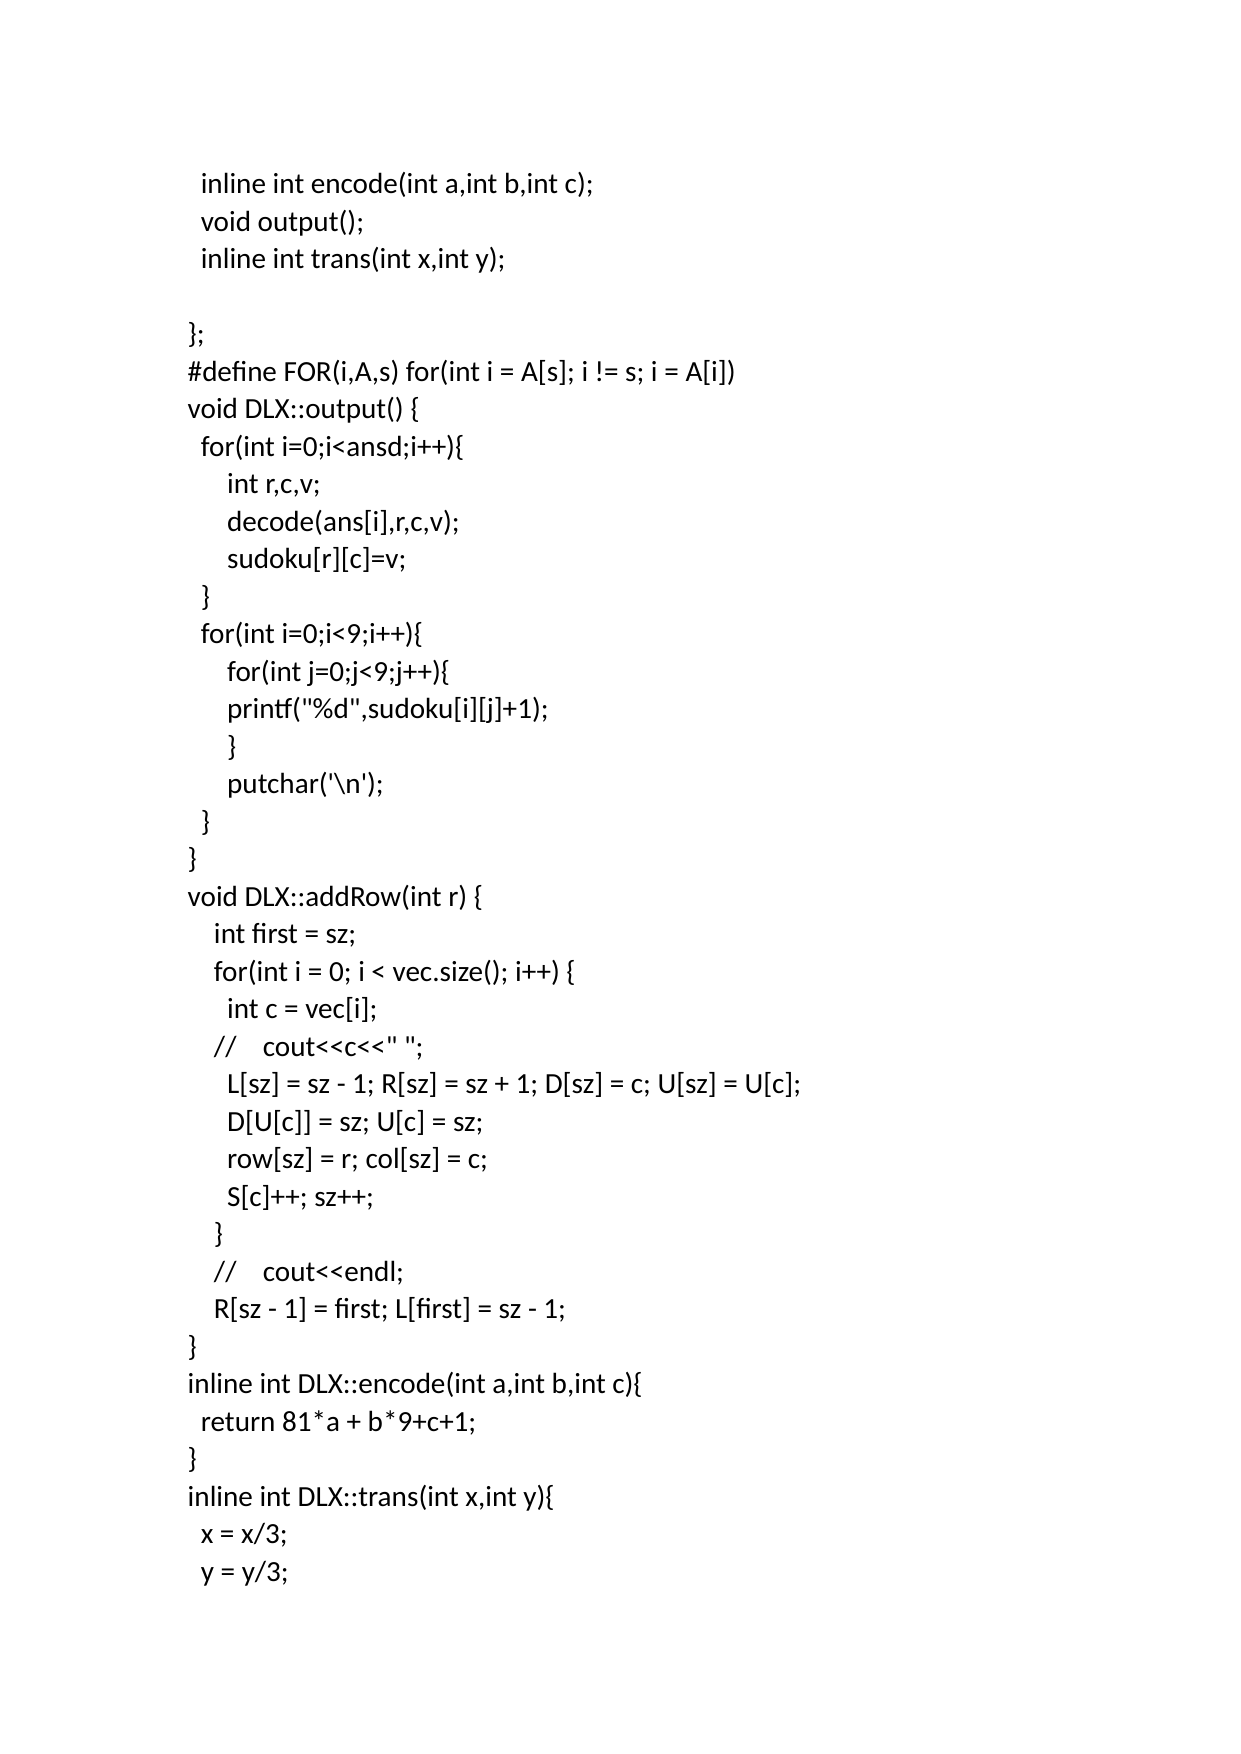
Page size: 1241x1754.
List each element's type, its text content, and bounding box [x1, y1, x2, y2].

text void DLX::output() { [187, 389, 1053, 427]
text row[sz] = r; col[sz] = c; [187, 1139, 1053, 1177]
text x = x/3; [187, 1514, 1053, 1552]
text S[c]++; sz++; [187, 1177, 1053, 1214]
text int c = vec[i]; [187, 989, 1053, 1027]
text } [187, 577, 1053, 614]
text void output(); [187, 202, 1053, 239]
text L[sz] = sz - 1; R[sz] = sz + 1; D[sz] = c; U[sz] = U[c]; [187, 1064, 1053, 1102]
text for(int j=0;j<9;j++){ [187, 652, 1053, 689]
text // cout<<endl; [187, 1252, 1053, 1289]
text }; [187, 314, 1053, 352]
text R[sz - 1] = first; L[first] = sz - 1; [187, 1289, 1053, 1327]
text inline int DLX::trans(int x,int y){ [187, 1477, 1053, 1514]
text printf("%d",sudoku[i][j]+1); [187, 689, 1053, 727]
text inline int DLX::encode(int a,int b,int c){ [187, 1364, 1053, 1402]
text putchar('\n'); [187, 764, 1053, 802]
text inline int trans(int x,int y); [187, 239, 1053, 277]
text decode(ans[i],r,c,v); [187, 502, 1053, 539]
text int r,c,v; [187, 464, 1053, 502]
text sudoku[r][c]=v; [187, 539, 1053, 577]
text } [187, 839, 1053, 877]
text #define FOR(i,A,s) for(int i = A[s]; i != s; i = A[i]) [187, 352, 1053, 389]
text } [187, 1439, 1053, 1477]
text for(int i = 0; i < vec.size(); i++) { [187, 952, 1053, 989]
text int first = sz; [187, 914, 1053, 952]
text // cout<<c<<" "; [187, 1027, 1053, 1064]
text y = y/3; [187, 1552, 1053, 1589]
text inline int encode(int a,int b,int c); [187, 164, 1053, 202]
text for(int i=0;i<9;i++){ [187, 614, 1053, 652]
text D[U[c]] = sz; U[c] = sz; [187, 1102, 1053, 1139]
text void DLX::addRow(int r) { [187, 877, 1053, 914]
text } [187, 727, 1053, 764]
text return 81*a + b*9+c+1; [187, 1402, 1053, 1439]
text } [187, 1214, 1053, 1252]
text for(int i=0;i<ansd;i++){ [187, 427, 1053, 464]
text } [187, 802, 1053, 839]
text } [187, 1327, 1053, 1364]
